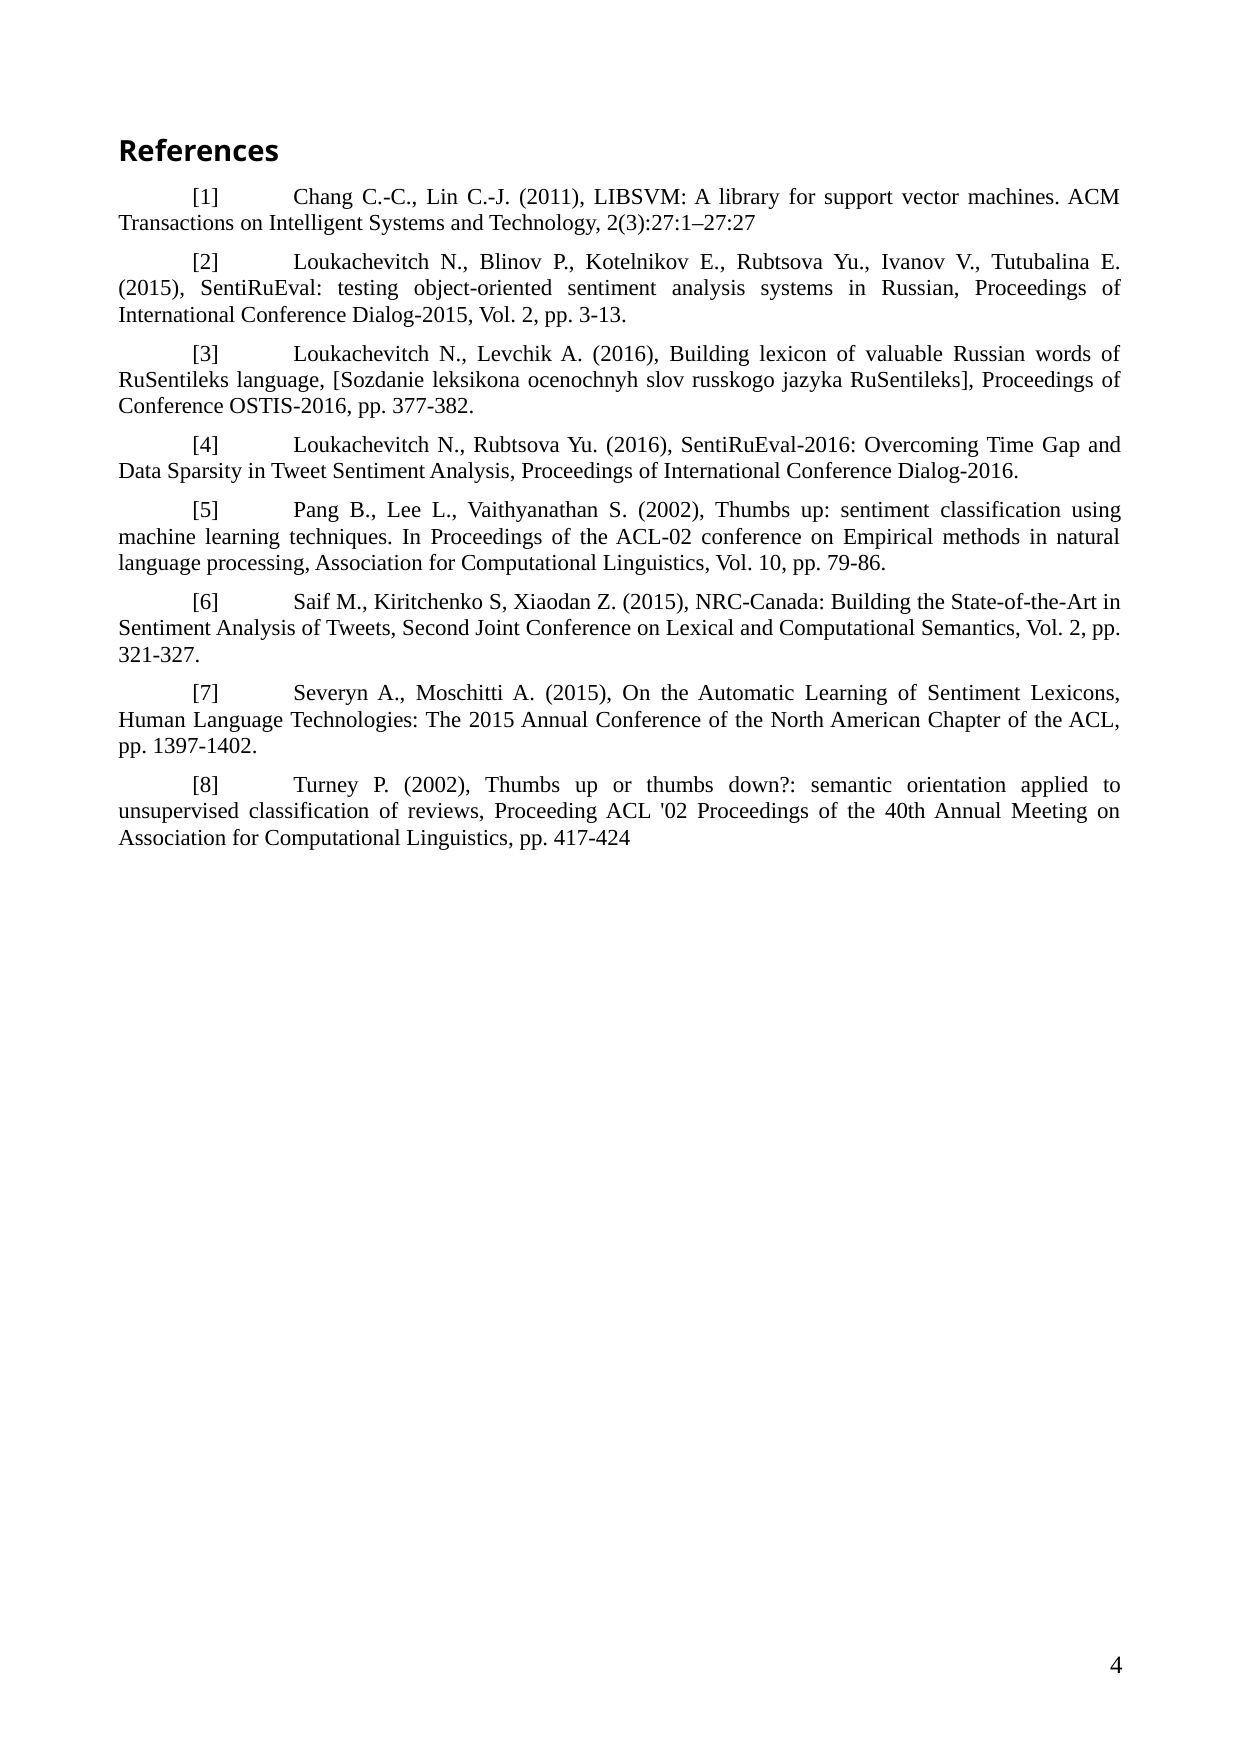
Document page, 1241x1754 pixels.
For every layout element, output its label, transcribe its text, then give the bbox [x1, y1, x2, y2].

subtitle References [118, 131, 1122, 170]
text [5] Pang B., Lee L., Vaithyanathan S. (2002), Thumbs up: sentiment classification using machine learning techniques. In Proceedings of the ACL-02 conference on Empirical methods in natural language processing, Association for Computational Linguistics, Vol. 10, pp. 79-86. [118, 496, 1122, 575]
text [2] Loukachevitch N., Blinov P., Kotelnikov E., Rubtsova Yu., Ivanov V., Tutubalina E. (2015), SentiRuEval: testing object-oriented sentiment analysis systems in Russian, Proceedings of International Conference Dialog-2015, Vol. 2, pp. 3-13. [118, 248, 1122, 327]
text [8] Turney P. (2002), Thumbs up or thumbs down?: semantic orientation applied to unsupervised classification of reviews, Proceeding ACL '02 Proceedings of the 40th Annual Meeting on Association for Computational Linguistics, pp. 417-424 [118, 771, 1122, 850]
text [7] Severyn A., Moschitti A. (2015), On the Automatic Learning of Sentiment Lexicons, Human Language Technologies: The 2015 Annual Conference of the North American Chapter of the ACL, pp. 1397-1402. [118, 679, 1122, 758]
text [6] Saif M., Kiritchenko S, Xiaodan Z. (2015), NRC-Canada: Building the State-of-the-Art in Sentiment Analysis of Tweets, Second Joint Conference on Lexical and Computational Semantics, Vol. 2, pp. 321-327. [118, 588, 1122, 667]
text [1] Chang C.-C., Lin C.-J. (2011), LIBSVM: A library for support vector machines. ACM Transactions on Intelligent Systems and Technology, 2(3):27:1–27:27 [118, 183, 1122, 236]
text [4] Loukachevitch N., Rubtsova Yu. (2016), SentiRuEval-2016: Overcoming Time Gap and Data Sparsity in Tweet Sentiment Analysis, Proceedings of International Conference Dialog-2016. [118, 431, 1122, 484]
text [3] Loukachevitch N., Levchik A. (2016), Building lexicon of valuable Russian words of RuSentileks language, [Sozdanie leksikona ocenochnyh slov russkogo jazyka RuSentileks], Proceedings of Conference OSTIS-2016, pp. 377-382. [118, 339, 1122, 419]
